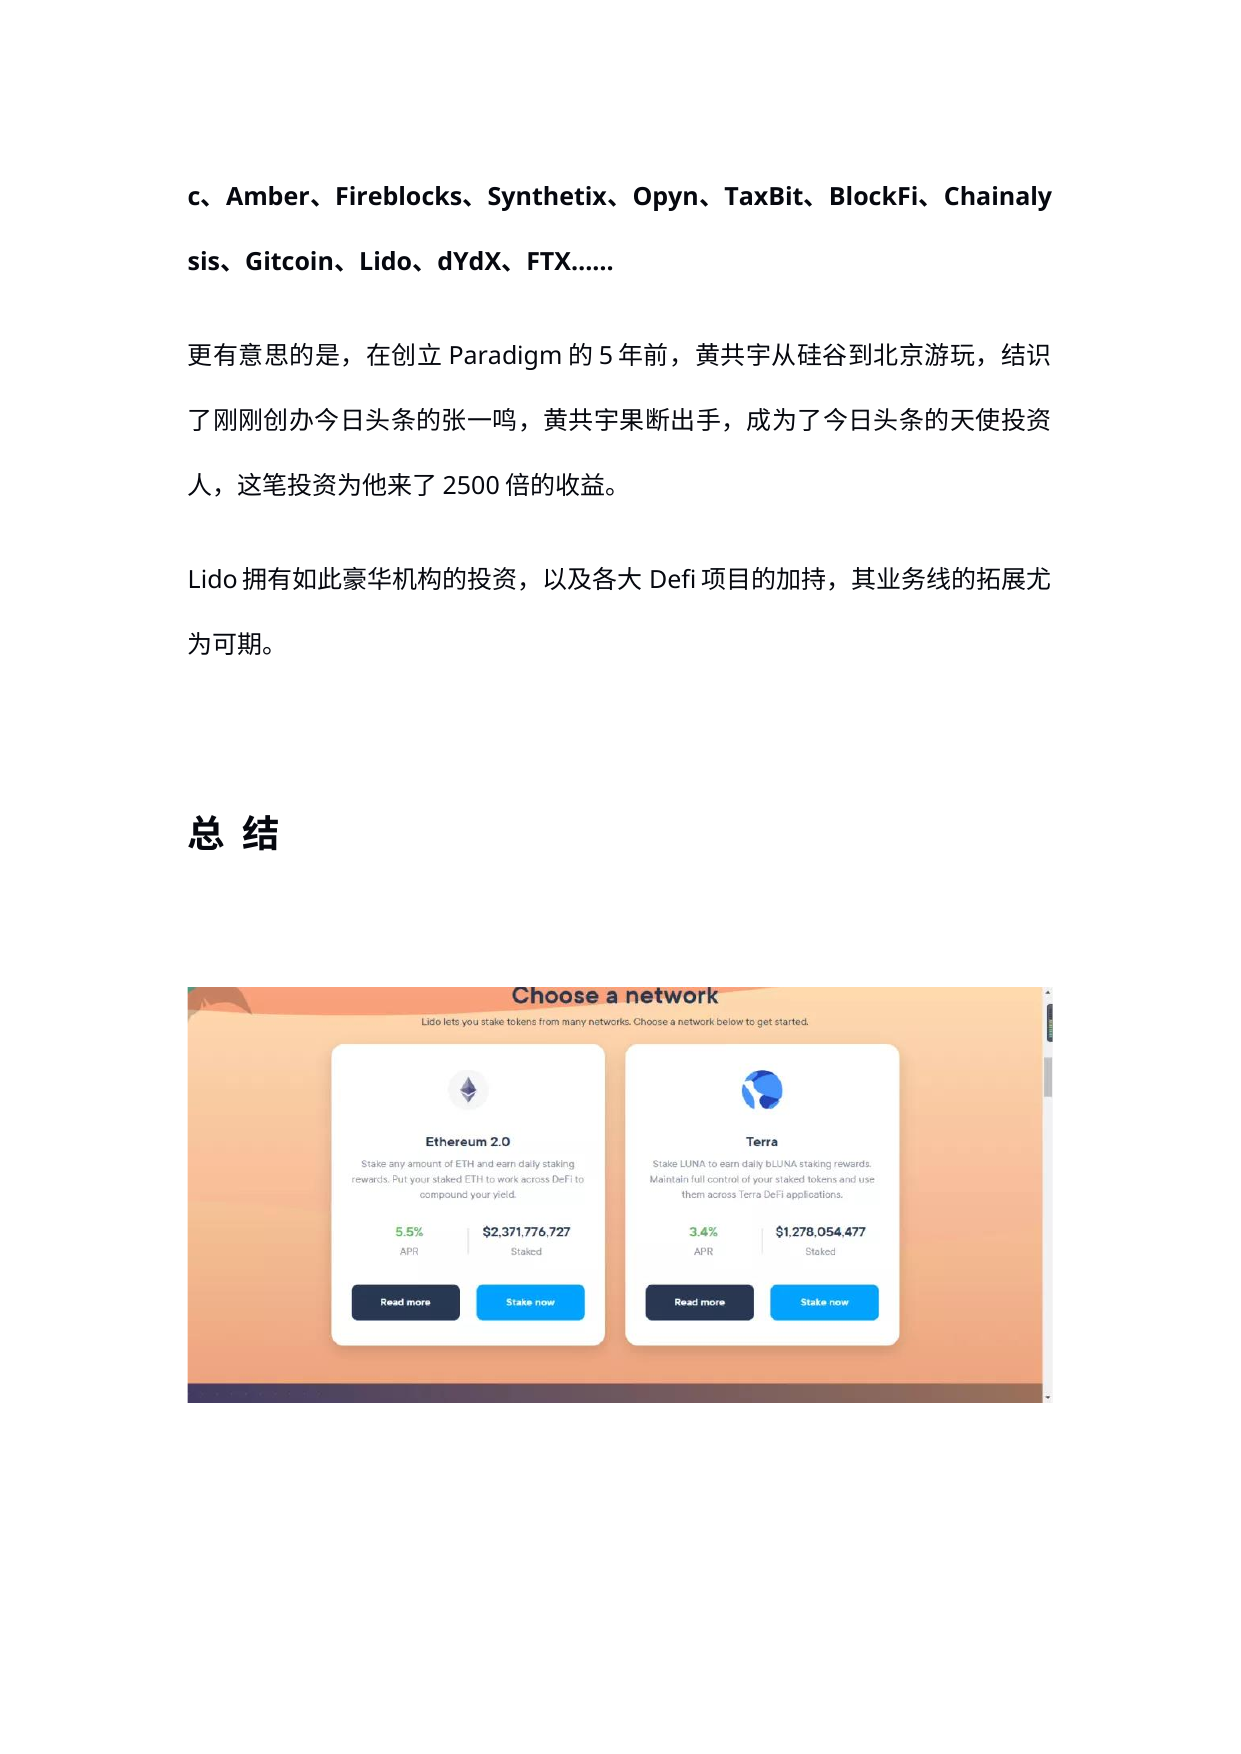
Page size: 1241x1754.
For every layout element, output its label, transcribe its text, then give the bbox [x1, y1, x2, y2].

text Lido拥有如此豪华机构的投资，以及各大Defi项目的加持，其业务线的拓展尤为可期。 [187, 545, 1053, 675]
text 更有意思的是，在创立Paradigm的5年前，黄共宇从硅谷到北京游玩，结识了刚刚创办今日头条的张一鸣，黄共宇果断出手，成为了今日头条的天使投资人，这笔投资为他来了2500倍的收益。 [187, 321, 1053, 516]
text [187, 162, 1053, 292]
picture [187, 987, 1053, 1403]
text 总 结 [187, 799, 1053, 864]
